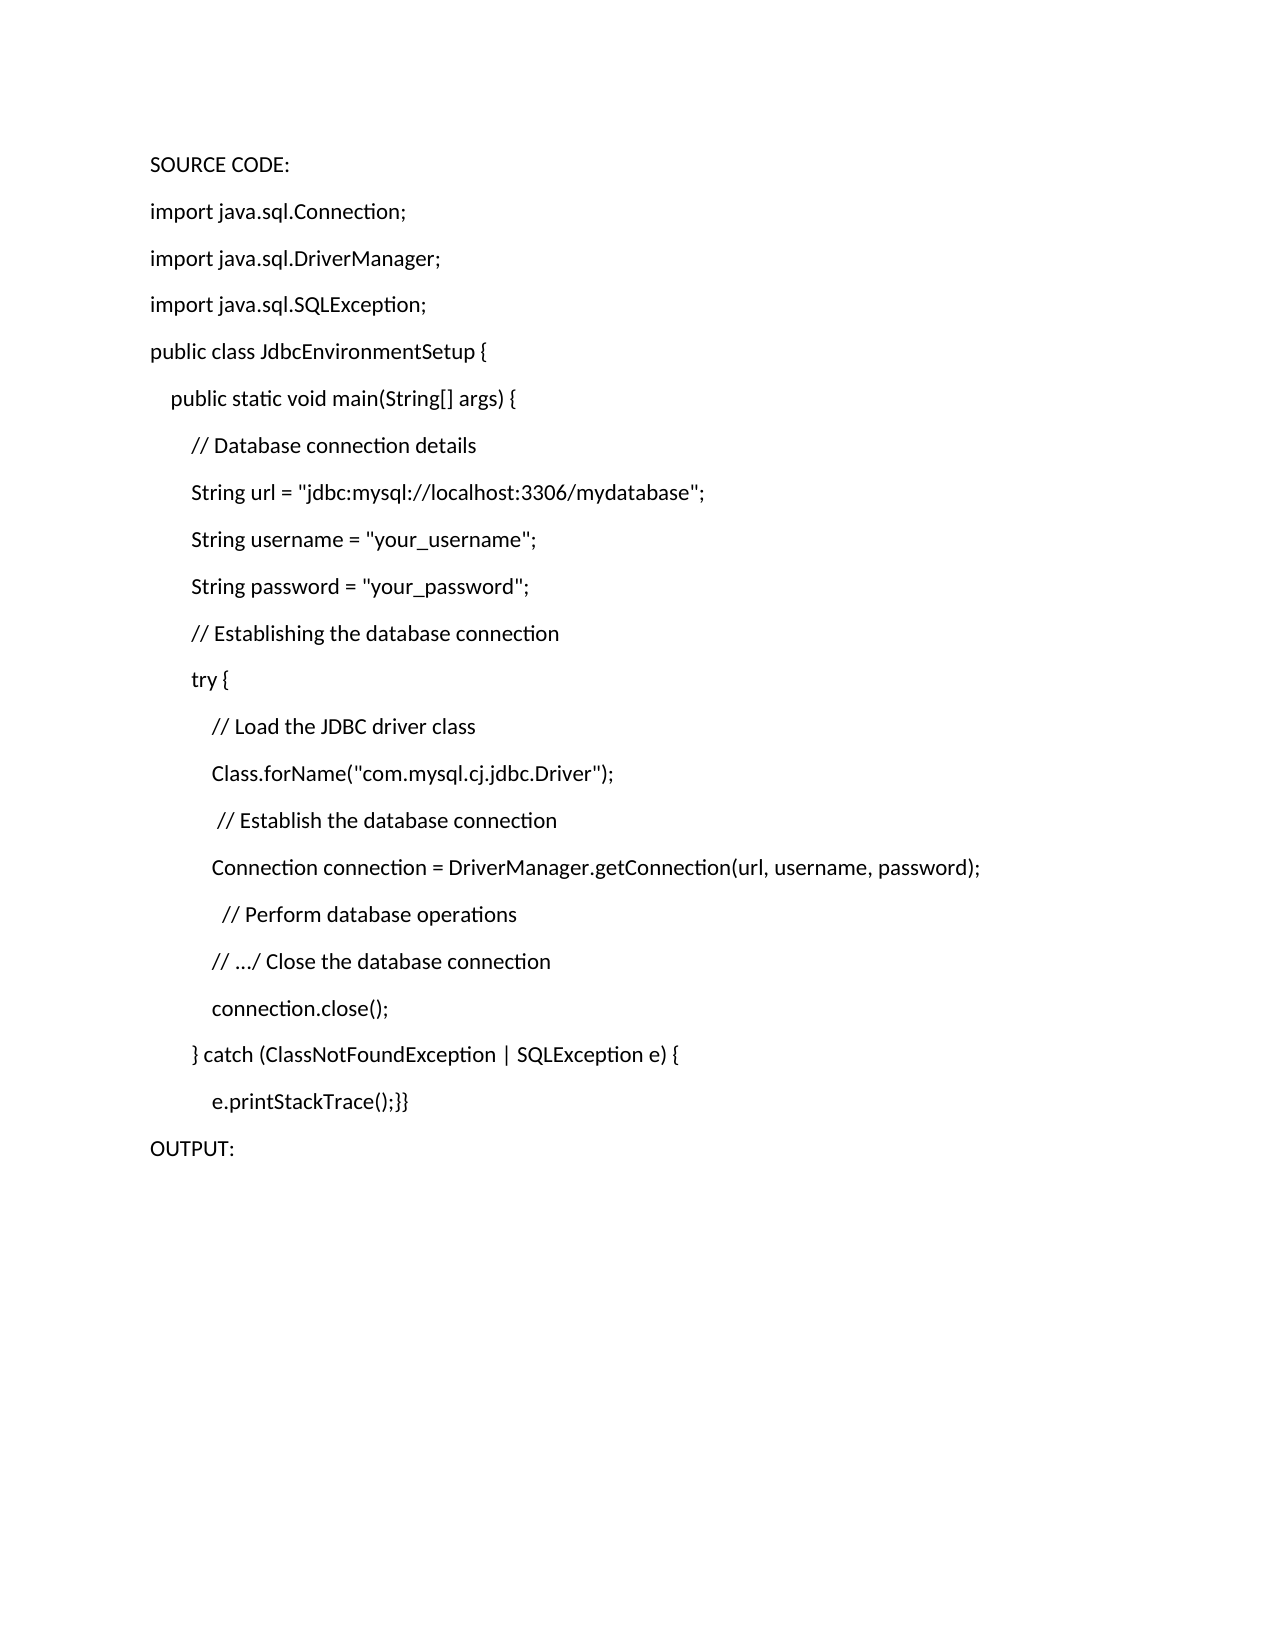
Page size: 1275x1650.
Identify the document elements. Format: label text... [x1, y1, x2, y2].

text String username = "your_username"; [150, 525, 1125, 553]
text try { [150, 666, 1125, 694]
text // Perform database operations [150, 900, 1125, 928]
text // Establish the database connection [150, 806, 1125, 834]
text public class JdbcEnvironmentSetup { [150, 337, 1125, 366]
text String password = "your_password"; [150, 572, 1125, 600]
text // .../ Close the database connection [150, 947, 1125, 975]
text Class.forName("com.mysql.cj.jdbc.Driver"); [150, 759, 1125, 787]
text import java.sql.SQLException; [150, 291, 1125, 319]
text // Load the JDBC driver class [150, 712, 1125, 741]
text OUTPUT: [150, 1134, 1125, 1162]
text import java.sql.DriverManager; [150, 244, 1125, 272]
text // Establishing the database connection [150, 619, 1125, 647]
text // Database connection details [150, 431, 1125, 459]
text e.printStackTrace();}} [150, 1087, 1125, 1116]
text String url = "jdbc:mysql://localhost:3306/mydatabase"; [150, 478, 1125, 506]
text connection.close(); [150, 994, 1125, 1022]
text public static void main(String[] args) { [150, 384, 1125, 412]
text Connection connection = DriverManager.getConnection(url, username, password); [150, 853, 1125, 881]
text SOURCE CODE: [150, 150, 1125, 178]
text import java.sql.Connection; [150, 197, 1125, 225]
text } catch (ClassNotFoundException | SQLException e) { [150, 1041, 1125, 1069]
